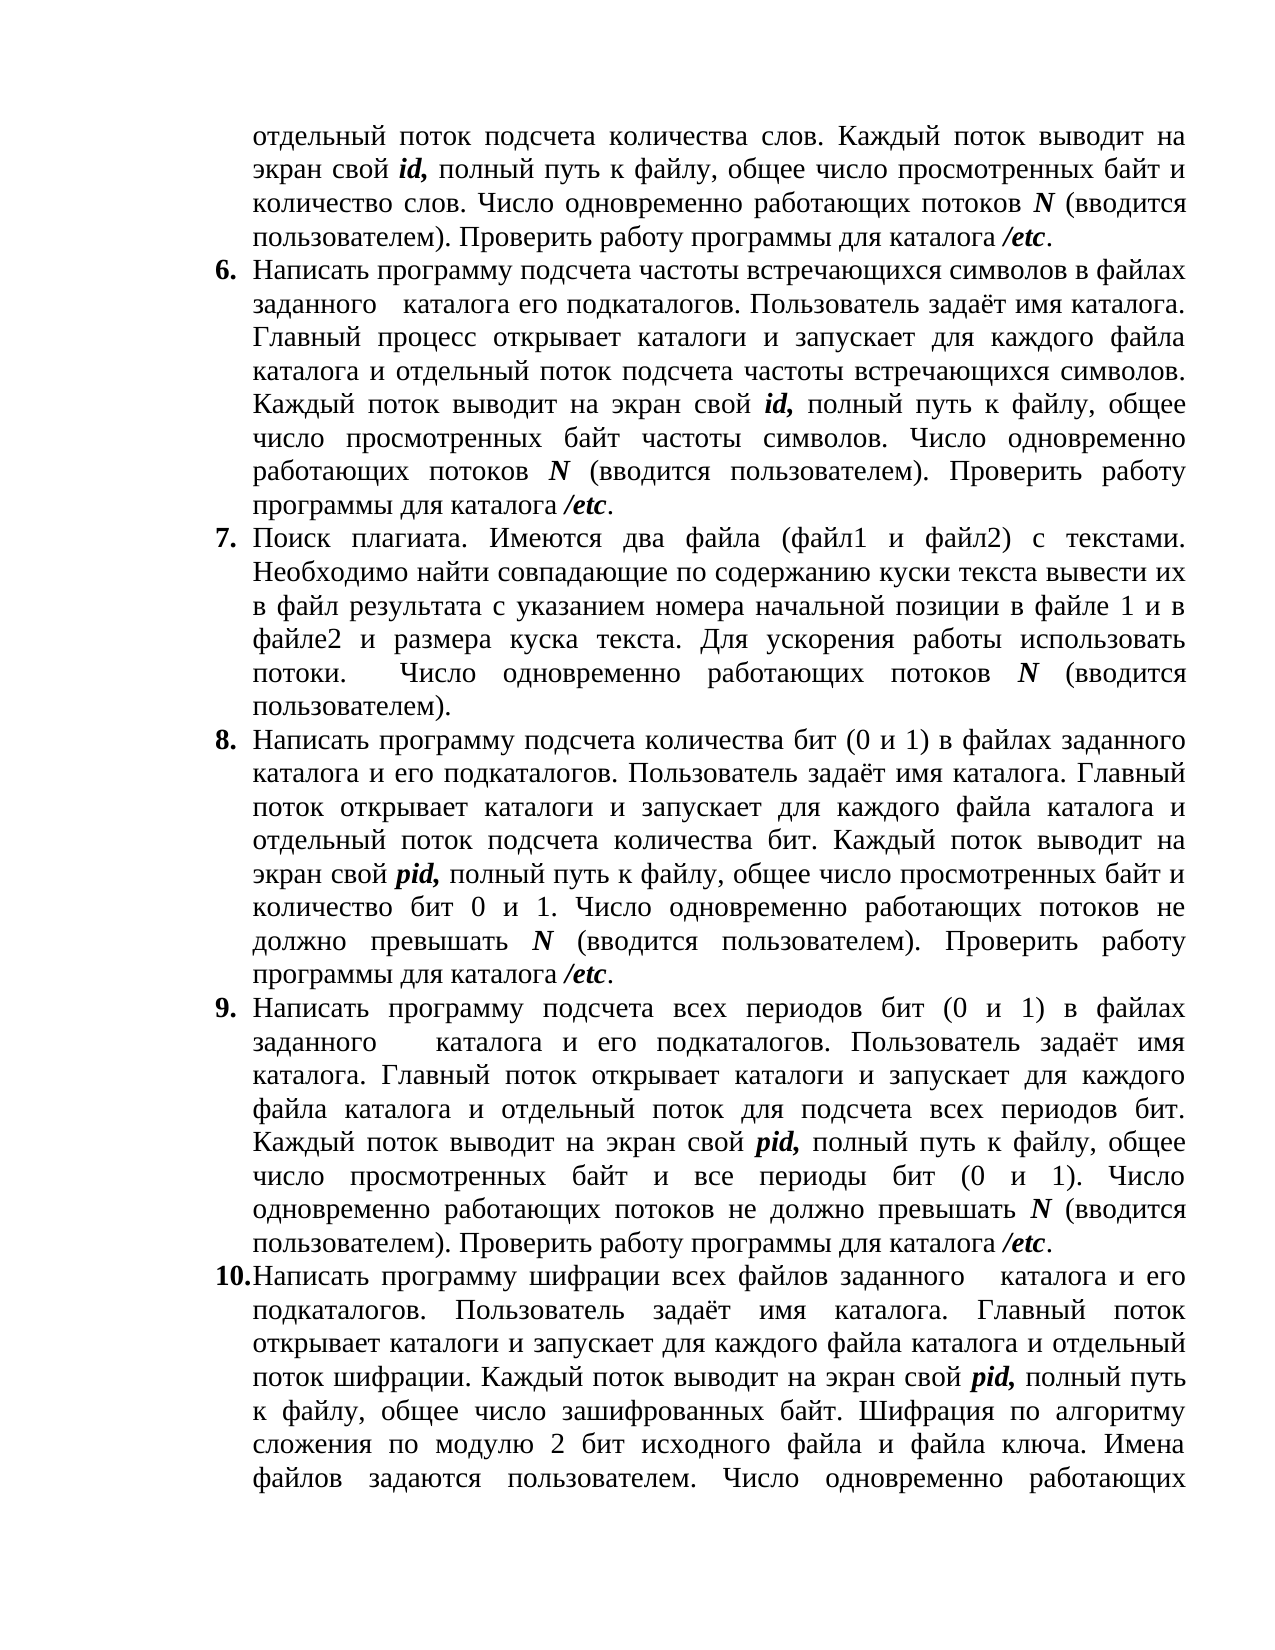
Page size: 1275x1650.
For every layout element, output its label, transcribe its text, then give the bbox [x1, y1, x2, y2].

list Написать программу подсчета всех периодов бит (0 и 1) в файлах заданного каталога и его подкаталогов. Пользователь задаёт имя каталога. Главный поток открывает каталоги и запускает для каждого файла каталога и отдельный поток для подсчета всех периодов бит. Каждый поток выводит на экран свой pid, полный путь к файлу, общее число просмотренных байт и все периоды бит (0 и 1). Число одновременно работающих потоков не должно превышать N (вводится пользователем). Проверить работу программы для каталога /etc. [215, 990, 1186, 1258]
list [215, 1258, 1186, 1493]
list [215, 118, 1186, 252]
list Поиск плагиата. Имеются два файла (файл1 и файл2) с текстами. Необходимо найти совпадающие по содержанию куски текста вывести их в файл результата с указанием номера начальной позиции в файле 1 и в файле2 и размера куска текста. Для ускорения работы использовать потоки. Число одновременно работающих потоков N (вводится пользователем). [215, 521, 1186, 722]
list Написать программу подсчета частоты встречающихся символов в файлах заданного каталога его подкаталогов. Пользователь задаёт имя каталога. Главный процесс открывает каталоги и запускает для каждого файла каталога и отдельный поток подсчета частоты встречающихся символов. Каждый поток выводит на экран свой id, полный путь к файлу, общее число просмотренных байт частоты символов. Число одновременно работающих потоков N (вводится пользователем). Проверить работу программы для каталога /etc. [215, 252, 1186, 521]
list Написать программу подсчета количества бит (0 и 1) в файлах заданного каталога и его подкаталогов. Пользователь задаёт имя каталога. Главный поток открывает каталоги и запускает для каждого файла каталога и отдельный поток подсчета количества бит. Каждый поток выводит на экран свой pid, полный путь к файлу, общее число просмотренных байт и количество бит 0 и 1. Число одновременно работающих потоков не должно превышать N (вводится пользователем). Проверить работу программы для каталога /etc. [215, 722, 1186, 990]
